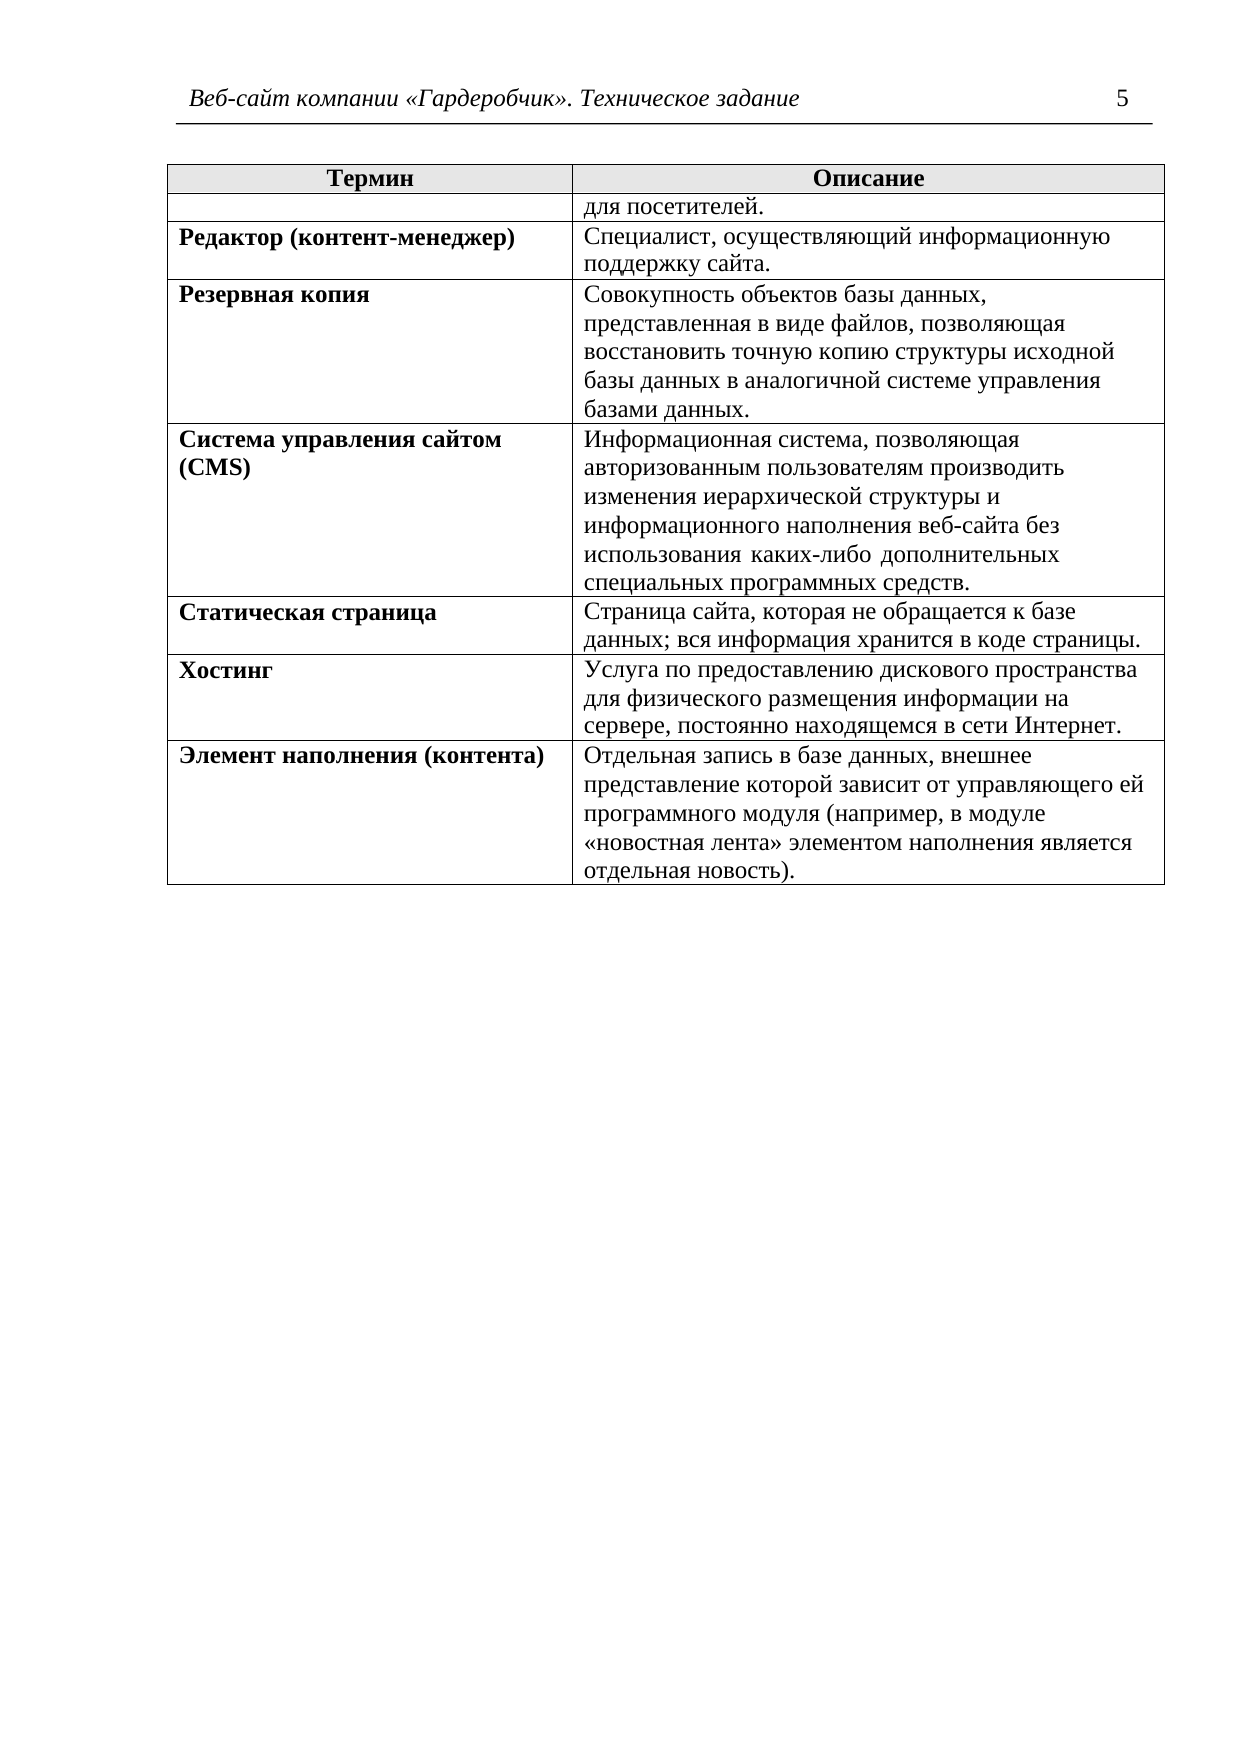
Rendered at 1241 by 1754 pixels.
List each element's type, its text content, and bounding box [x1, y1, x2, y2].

table_cell Отдельная запись в базе данных, внешнее представление которой зависит от управляющего ей программного модуля (например, в модуле «новостная лента» элементом наполнения является отдельная новость). [573, 741, 1164, 884]
table_cell [168, 194, 572, 221]
table_header Термин [168, 165, 572, 192]
table_cell Специалист, осуществляющий информационную поддержку сайта. [573, 222, 1164, 278]
table_cell Страница сайта, которая не обращается к базе данных; вся информация хранится в коде страницы. [573, 597, 1164, 653]
table_cell для посетителей. [573, 194, 1164, 221]
table_cell Резервная копия [168, 280, 572, 423]
table_cell Услуга по предоставлению дискового пространства для физического размещения информации на сервере, постоянно находящемся в сети Интернет. [573, 655, 1164, 740]
table_cell Система управления сайтом (CMS) [168, 424, 572, 596]
table_cell Статическая страница [168, 597, 572, 653]
table_cell Редактор (контент-менеджер) [168, 222, 572, 278]
table_cell Совокупность объектов базы данных, представленная в виде файлов, позволяющая восстановить точную копию структуры исходной базы данных в аналогичной системе управления базами данных. [573, 280, 1164, 423]
table_cell Хостинг [168, 655, 572, 740]
table_header Описание [573, 165, 1164, 192]
table_cell Элемент наполнения (контента) [168, 741, 572, 884]
table_cell Информационная система, позволяющая авторизованным пользователям производить изменения иерархической структуры и информационного наполнения веб-сайта без использования каких-либо дополнительных специальных программных средств. [573, 424, 1164, 596]
